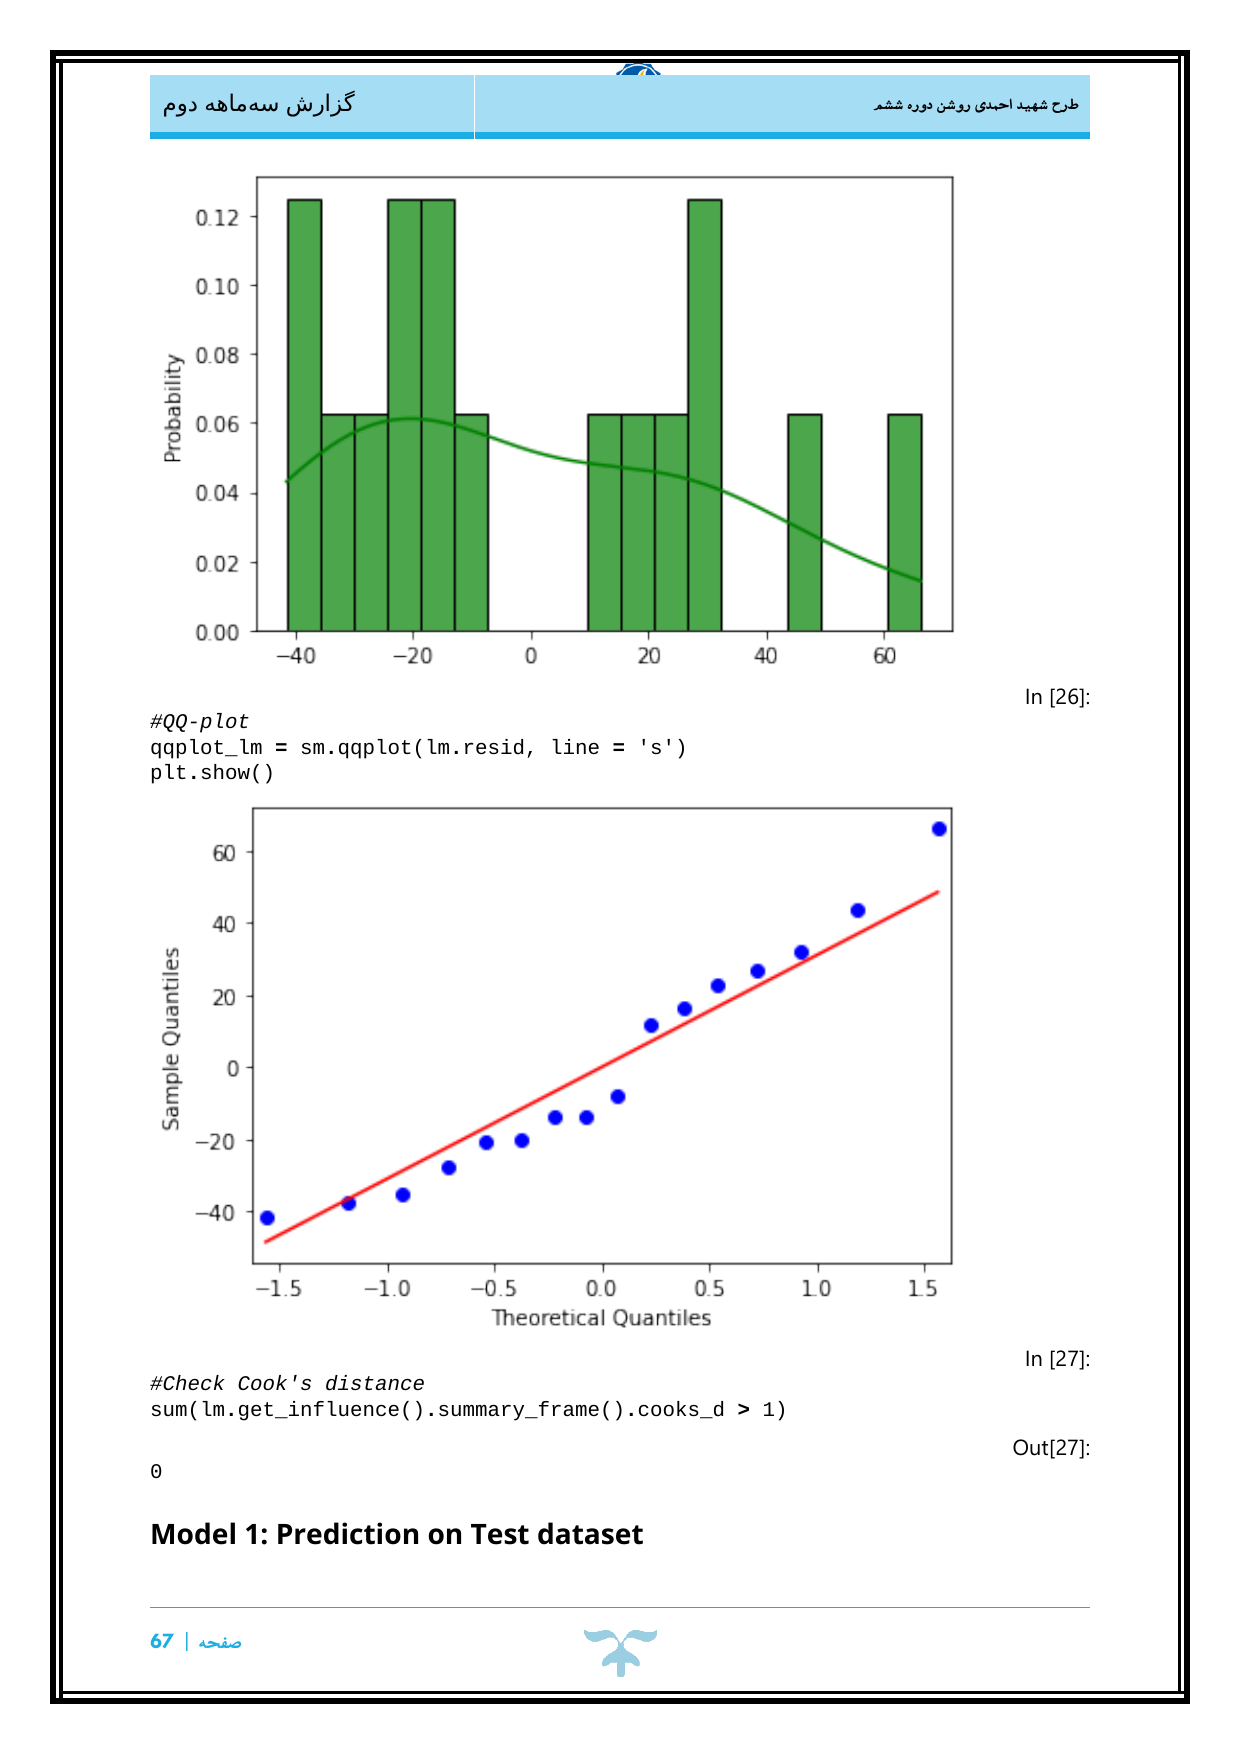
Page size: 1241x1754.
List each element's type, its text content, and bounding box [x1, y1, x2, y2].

text plt.show() [150, 761, 1090, 786]
text 0 [150, 1461, 1090, 1485]
text #Check Cook's distance [150, 1371, 1090, 1397]
text In [27]: [150, 1342, 1090, 1371]
text sum(lm.get_influence().summary_frame().cooks_d > 1) [150, 1397, 1090, 1422]
picture [150, 164, 967, 681]
picture [150, 796, 965, 1343]
text In [26]: [150, 681, 1090, 710]
text qqplot_lm = sm.qqplot(lm.resid, line = 's') [150, 735, 1090, 761]
text #QQ-plot [150, 710, 1090, 735]
text Out[27]: [150, 1432, 1090, 1461]
picture [604, 63, 671, 75]
text Model 1: Prediction on Test dataset [150, 1514, 1090, 1552]
